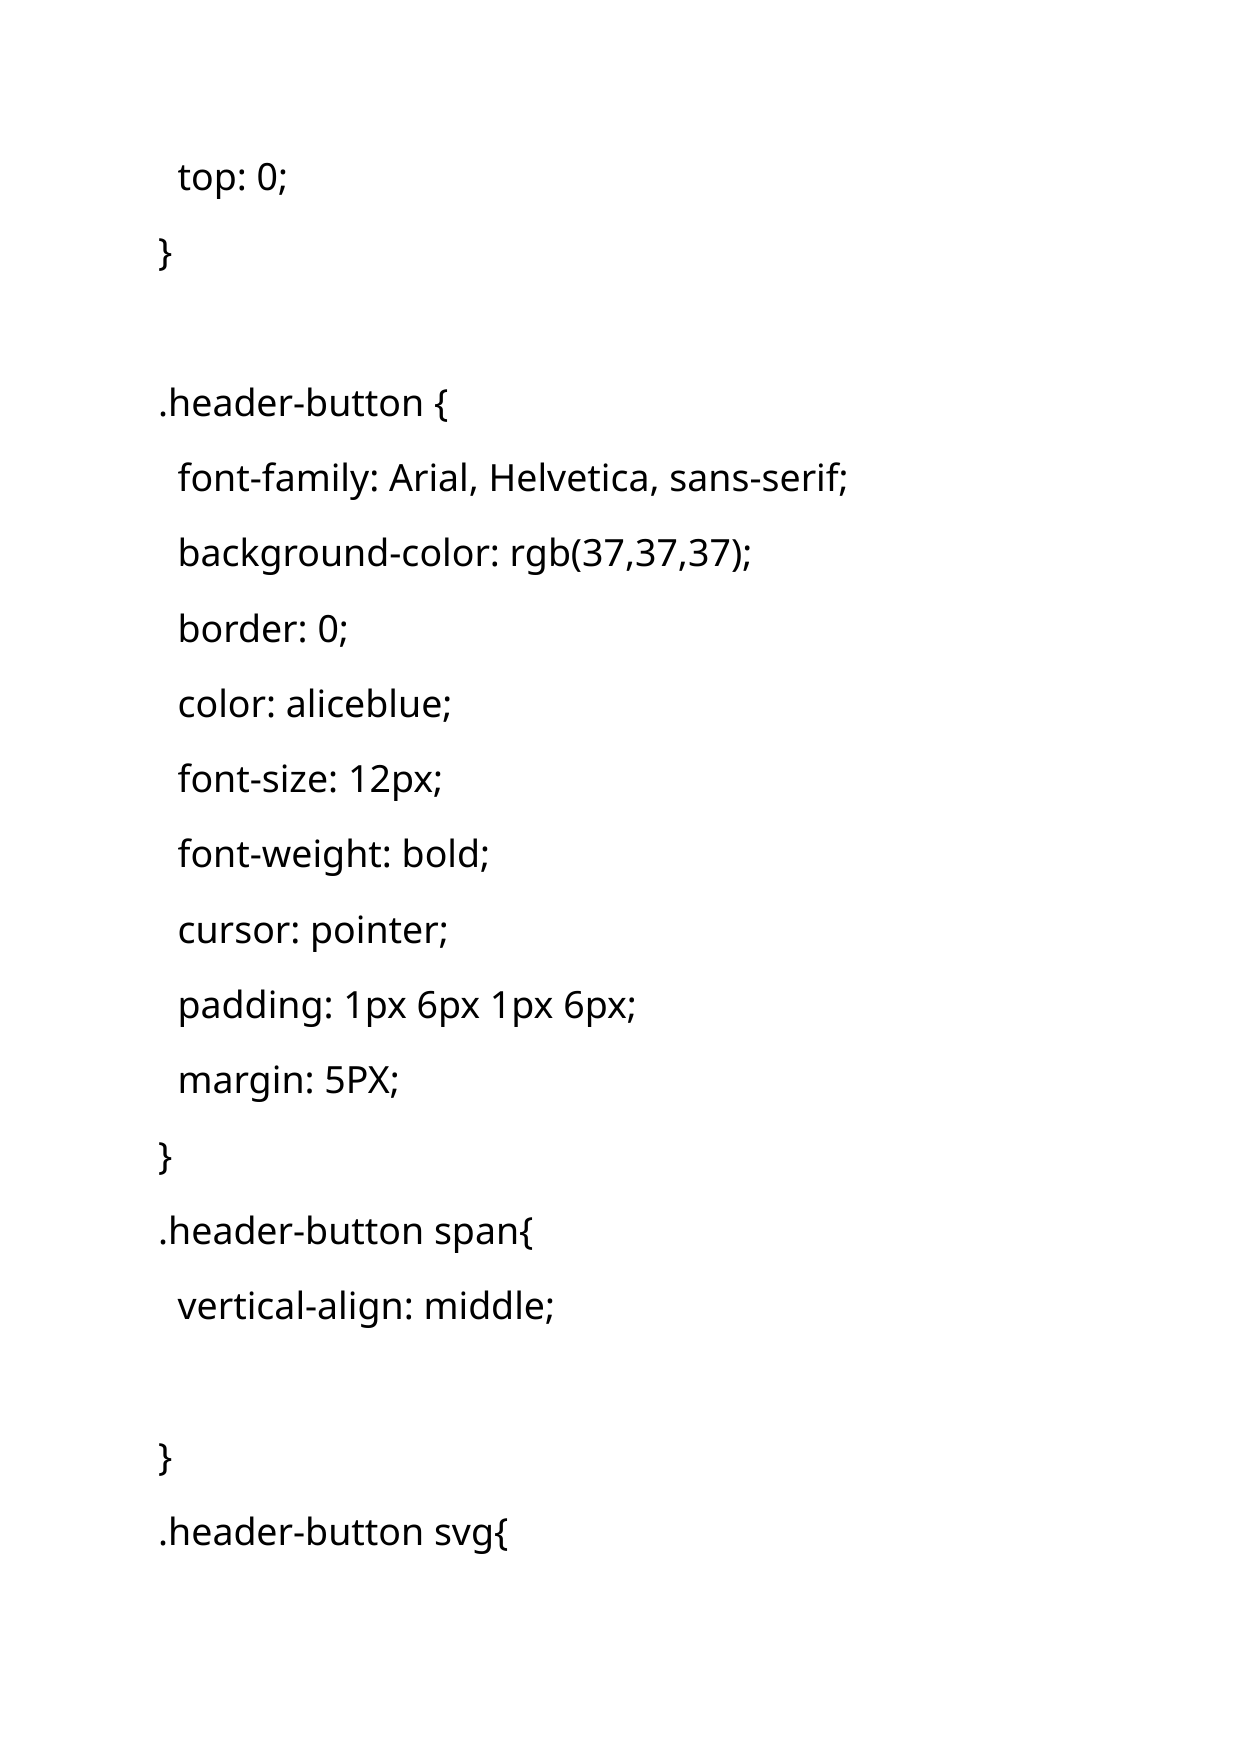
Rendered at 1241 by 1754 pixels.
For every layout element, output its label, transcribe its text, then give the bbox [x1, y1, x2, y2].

text border: 0; [158, 602, 1090, 653]
text .header-button { [158, 376, 1090, 427]
text } [158, 225, 1090, 276]
text padding: 1px 6px 1px 6px; [158, 978, 1090, 1029]
text font-weight: bold; [158, 828, 1090, 879]
text font-family: Arial, Helvetica, sans-serif; [158, 451, 1090, 502]
text cursor: pointer; [158, 903, 1090, 954]
text margin: 5PX; [158, 1054, 1090, 1105]
text } [158, 1129, 1090, 1180]
text vertical-align: middle; [158, 1280, 1090, 1331]
text } [158, 1430, 1090, 1481]
text color: aliceblue; [158, 677, 1090, 728]
text font-size: 12px; [158, 752, 1090, 803]
text top: 0; [158, 150, 1090, 201]
text background-color: rgb(37,37,37); [158, 527, 1090, 578]
text .header-button span{ [158, 1204, 1090, 1255]
text .header-button svg{ [158, 1506, 1090, 1557]
